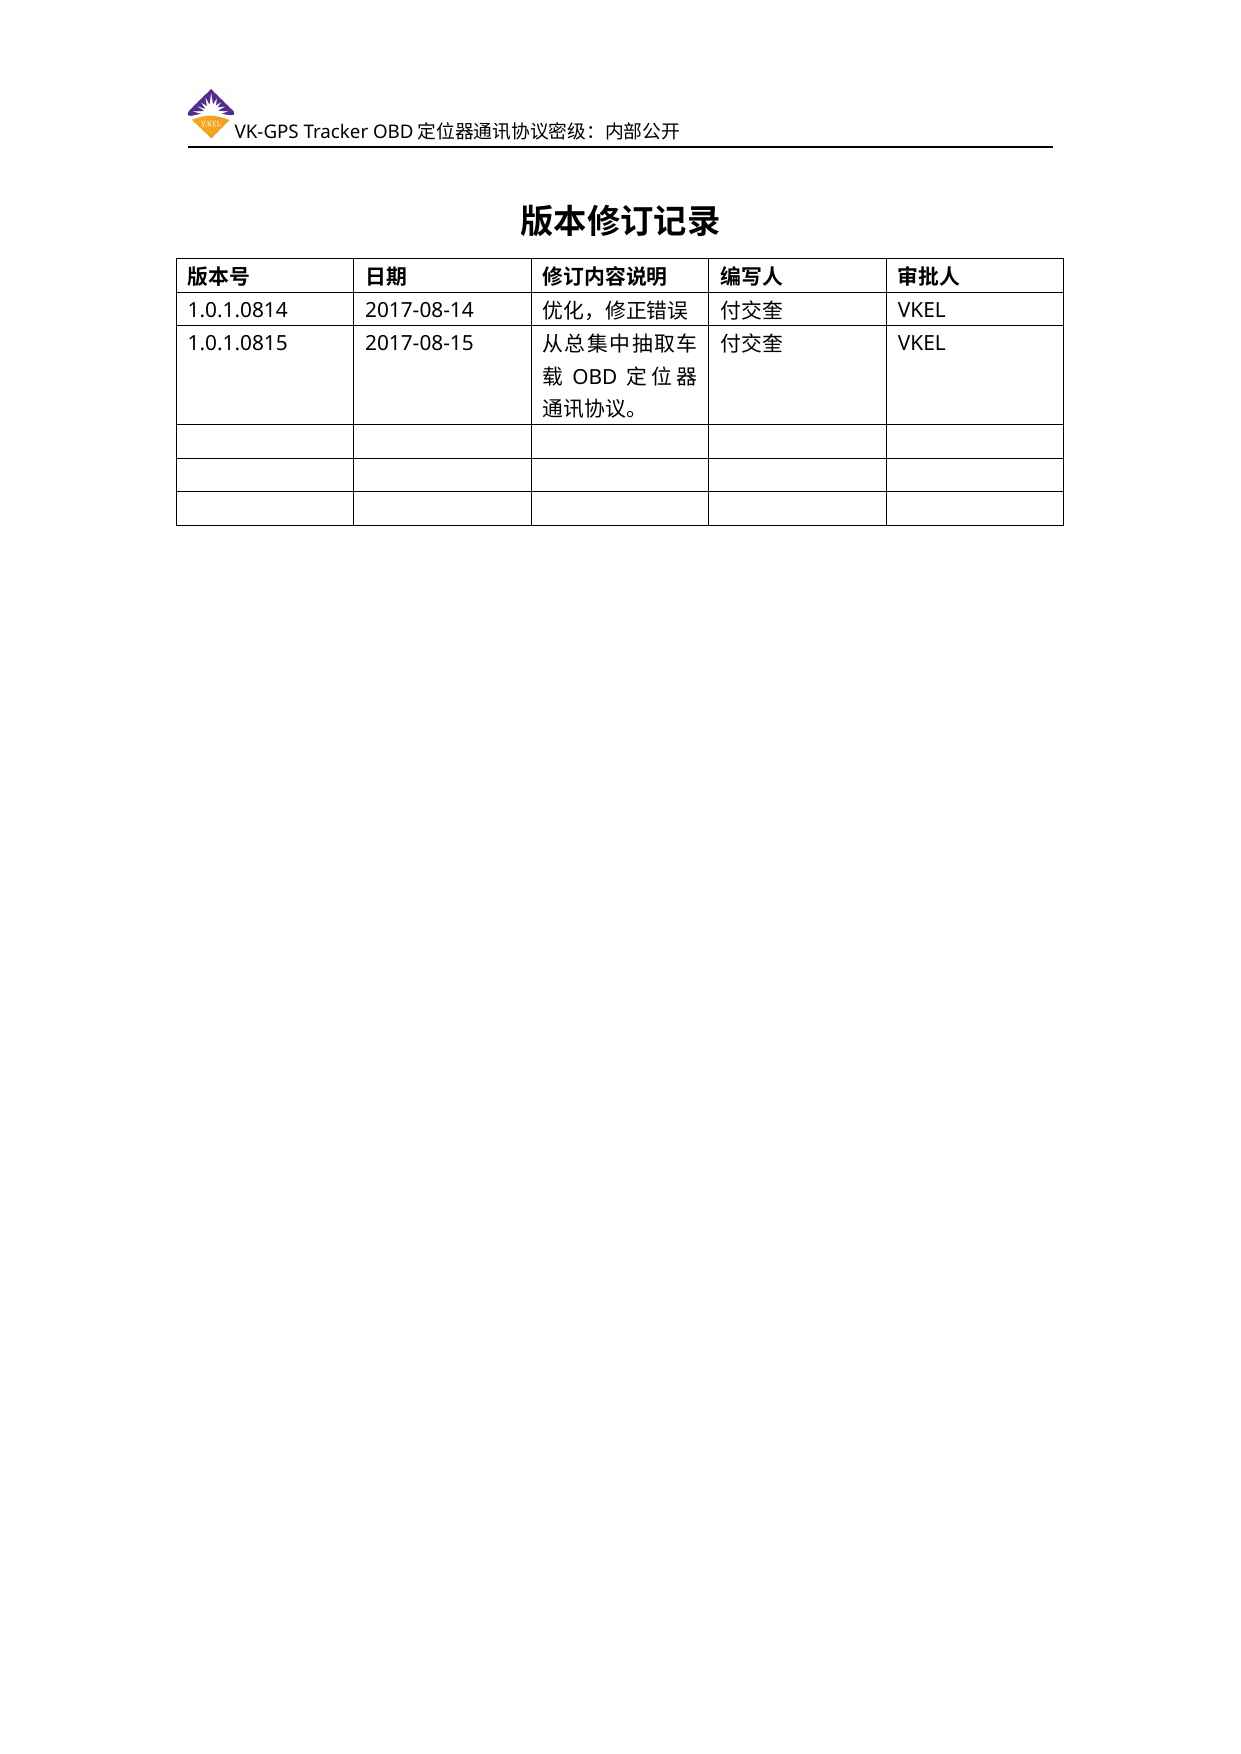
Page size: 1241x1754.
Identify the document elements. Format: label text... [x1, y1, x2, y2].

table_cell [177, 425, 353, 457]
title 版本修订记录 [187, 187, 1053, 252]
table_cell VKEL [887, 293, 1063, 325]
table_cell [532, 425, 708, 457]
table_cell [887, 425, 1063, 457]
table_cell [709, 425, 886, 457]
table_cell 2017-08-14 [354, 293, 531, 325]
table_header 修订内容说明 [532, 259, 708, 292]
table_cell VKEL [887, 326, 1063, 424]
table_cell 付交奎 [709, 326, 886, 424]
table_header 编写人 [709, 259, 886, 292]
table_cell [354, 425, 531, 457]
table_cell 1.0.1.0815 [177, 326, 353, 424]
table_cell [177, 459, 353, 491]
table_cell [887, 492, 1063, 524]
table_cell [354, 492, 531, 524]
picture [187, 88, 235, 139]
table_cell [532, 459, 708, 491]
table_cell 优化，修正错误 [532, 293, 708, 325]
table_cell 2017-08-15 [354, 326, 531, 424]
table_header 日期 [354, 259, 531, 292]
table_cell [709, 459, 886, 491]
table_cell 付交奎 [709, 293, 886, 325]
table_cell [354, 459, 531, 491]
table_cell [177, 492, 353, 524]
table_cell 1.0.1.0814 [177, 293, 353, 325]
table_cell [709, 492, 886, 524]
table_cell [887, 459, 1063, 491]
table_header 审批人 [887, 259, 1063, 292]
table_cell 从总集中抽取车载OBD定位器通讯协议。 [532, 326, 708, 424]
table_header 版本号 [177, 259, 353, 292]
table_cell [532, 492, 708, 524]
